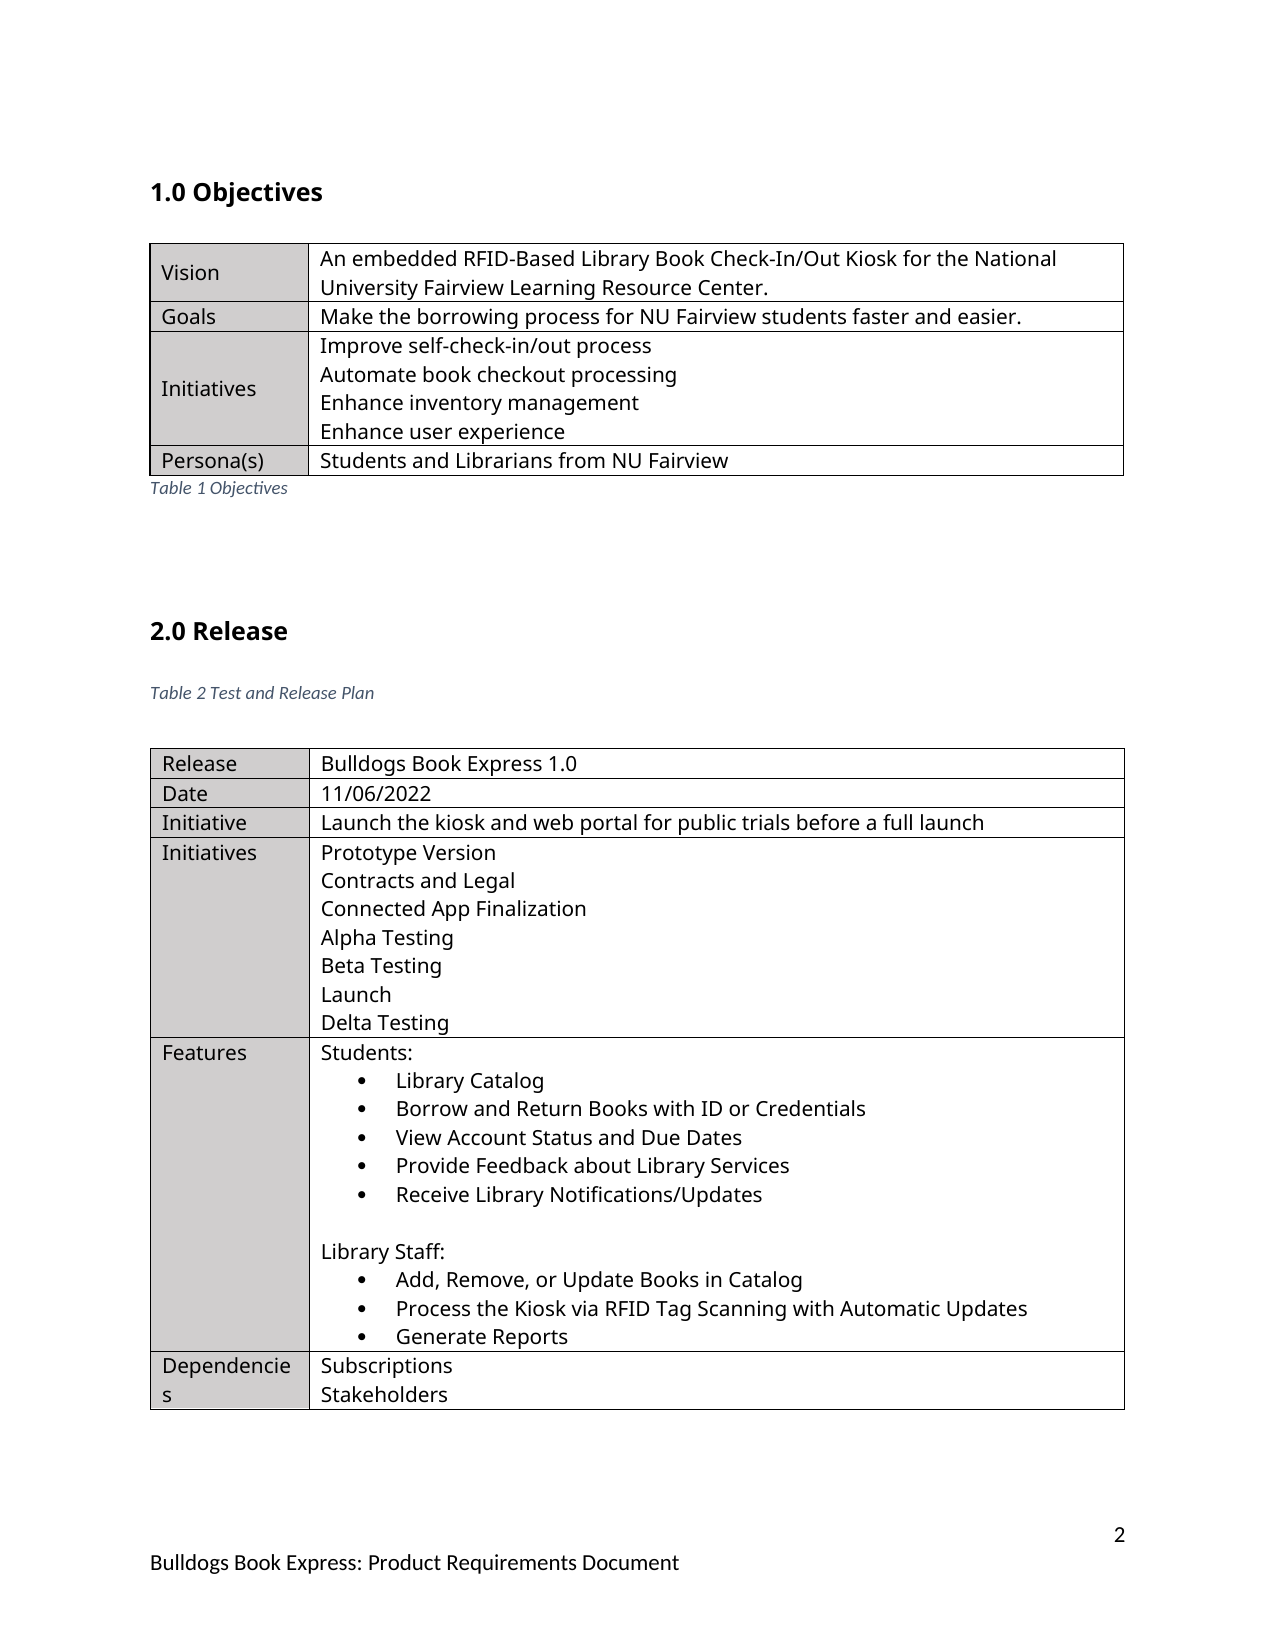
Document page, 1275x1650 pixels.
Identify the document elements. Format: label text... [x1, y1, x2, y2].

table_cell Features [151, 1038, 309, 1351]
table_cell Initiatives [151, 332, 308, 445]
table_cell 11/06/2022 [310, 779, 1124, 807]
table_cell Dependencies [151, 1352, 309, 1408]
table_cell Subscriptions Stakeholders [310, 1352, 1124, 1408]
subtitle 2.0 Release [150, 613, 1125, 647]
table_cell Initiative [151, 808, 309, 837]
text Table 1 Objectives [150, 476, 1125, 499]
table_header Bulldogs Book Express 1.0 [310, 749, 1124, 778]
table_cell Date [151, 779, 309, 807]
table_header Release [151, 749, 309, 778]
table_cell Prototype Version Contracts and Legal Connected App Finalization Alpha Testing Beta Testing Launch Delta Testing [310, 838, 1124, 1037]
text Table 2 Test and Release Plan [150, 681, 1125, 704]
table_header Vision [151, 244, 308, 301]
table_cell Launch the kiosk and web portal for public trials before a full launch [310, 808, 1124, 837]
table_cell Students and Librarians from NU Fairview [309, 446, 1123, 475]
table_cell Improve self-check-in/out process Automate book checkout processing Enhance inventory management Enhance user experience [309, 332, 1123, 445]
subtitle 1.0 Objectives [150, 175, 1125, 209]
table_cell Initiatives [151, 838, 309, 1037]
table_cell Students: Library Catalog Borrow and Return Books with ID or Credentials View Account Status and Due Dates Provide Feedback about Library Services Receive Library Notifications/Updates Library Staff: Add, Remove, or Update Books in Catalog Process the Kiosk via RFID Tag Scanning with Automatic Updates Generate Reports [310, 1038, 1124, 1351]
table_cell Goals [151, 302, 308, 331]
table_header An embedded RFID-Based Library Book Check-In/Out Kiosk for the National University Fairview Learning Resource Center. [309, 244, 1123, 301]
table_cell Make the borrowing process for NU Fairview students faster and easier. [309, 302, 1123, 331]
table_cell Persona(s) [151, 446, 308, 475]
